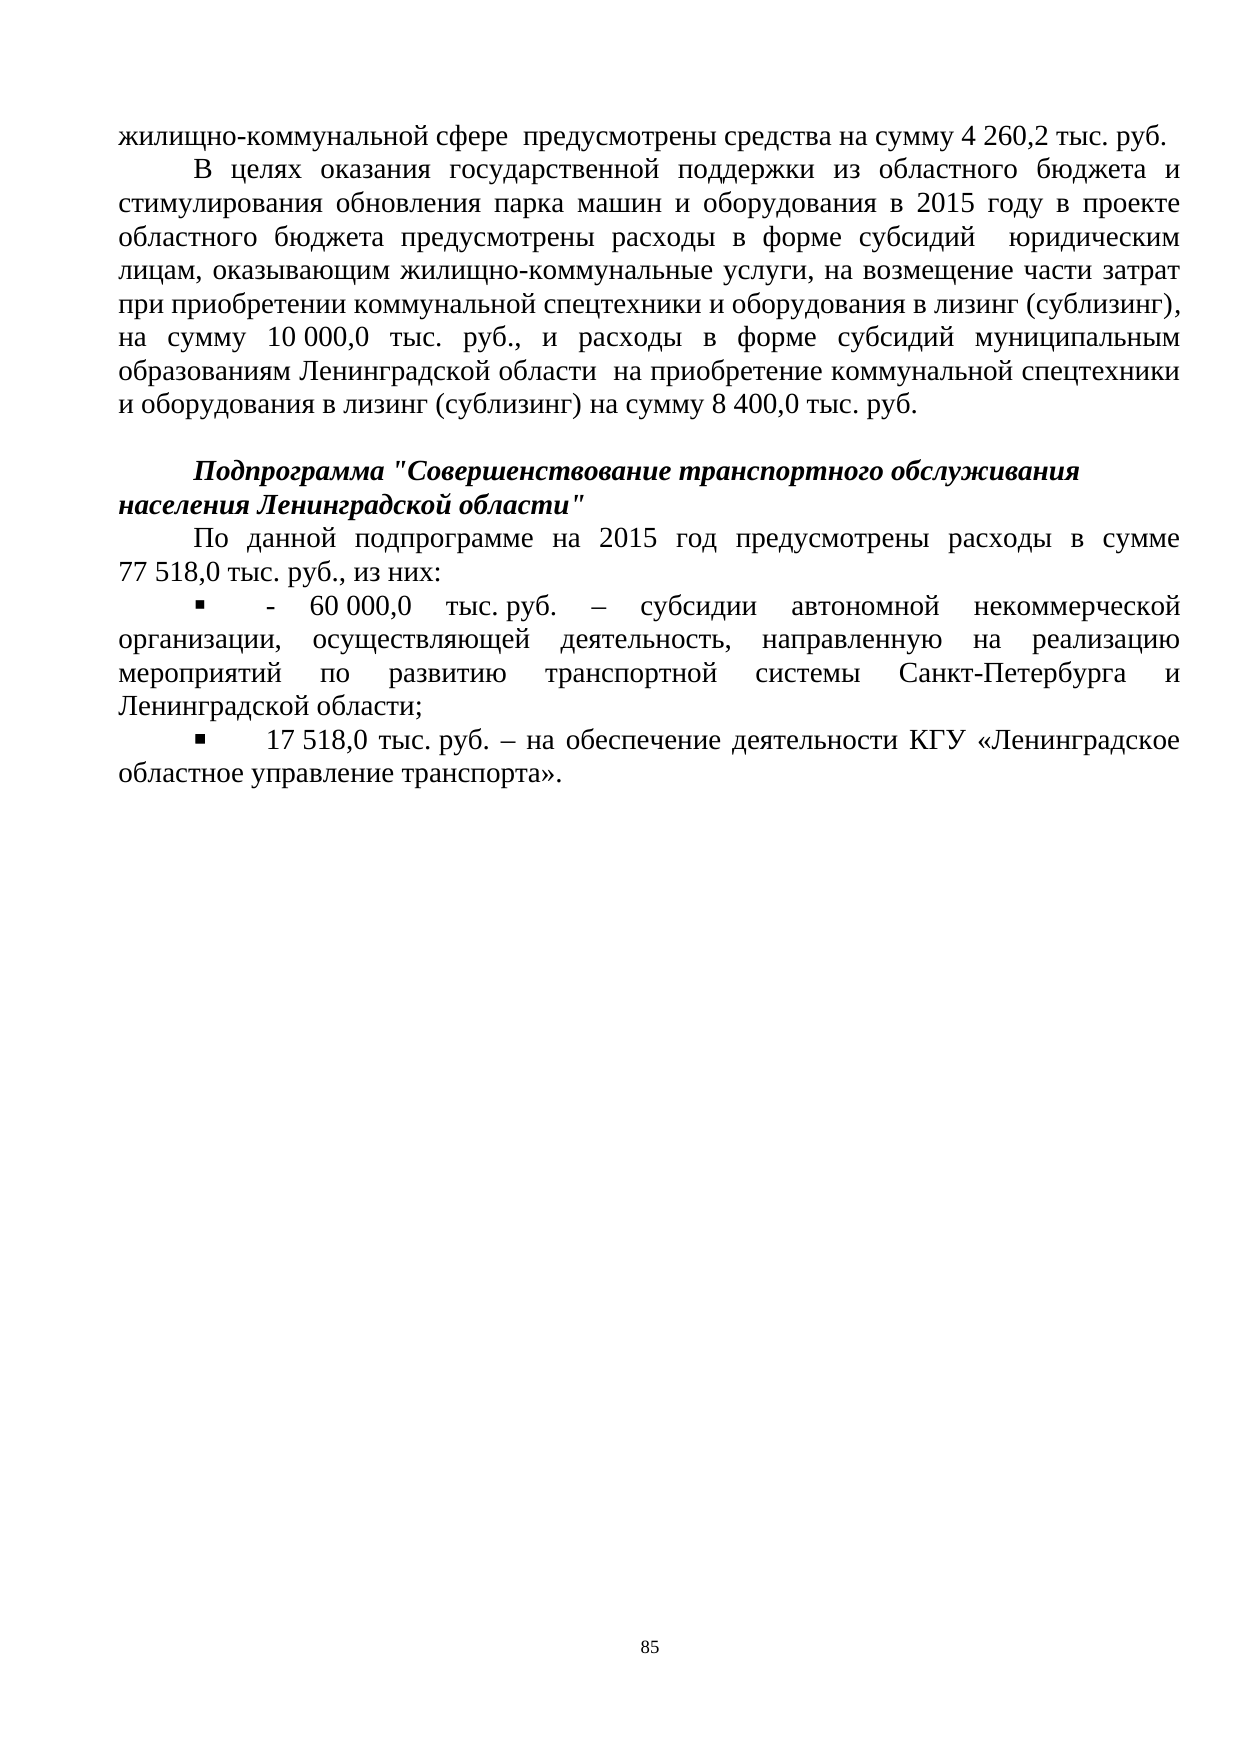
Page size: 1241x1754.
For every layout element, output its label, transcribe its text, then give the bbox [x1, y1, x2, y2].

list - 60 000,0 тыс. руб. – субсидии автономной некоммерческой организации, осуществляющей деятельность, направленную на реализацию мероприятий по развитию транспортной системы Санкт-Петербурга и Ленинградской области; [118, 588, 1181, 722]
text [118, 118, 1181, 152]
title В целях оказания государственной поддержки из областного бюджета и стимулирования обновления парка машин и оборудования в 2015 году в проекте областного бюджета предусмотрены расходы в форме субсидий юридическим лицам, оказывающим жилищно-коммунальные услуги, на возмещение части затрат при приобретении коммунальной спецтехники и оборудования в лизинг (сублизинг), на сумму 10 000,0 тыс. руб., и расходы в форме субсидий муниципальным образованиям Ленинградской области на приобретение коммунальной спецтехники и оборудования в лизинг (сублизинг) на сумму 8 400,0 тыс. руб. [118, 152, 1181, 420]
text Подпрограмма "Совершенствование транспортного обслуживания населения Ленинградской области" [118, 453, 1181, 521]
text По данной подпрограмме на 2015 год предусмотрены расходы в сумме 77 518,0 тыс. руб., из них: [118, 521, 1181, 588]
list 17 518,0 тыс. руб. – на обеспечение деятельности КГУ «Ленинградское областное управление транспорта». [118, 722, 1181, 789]
